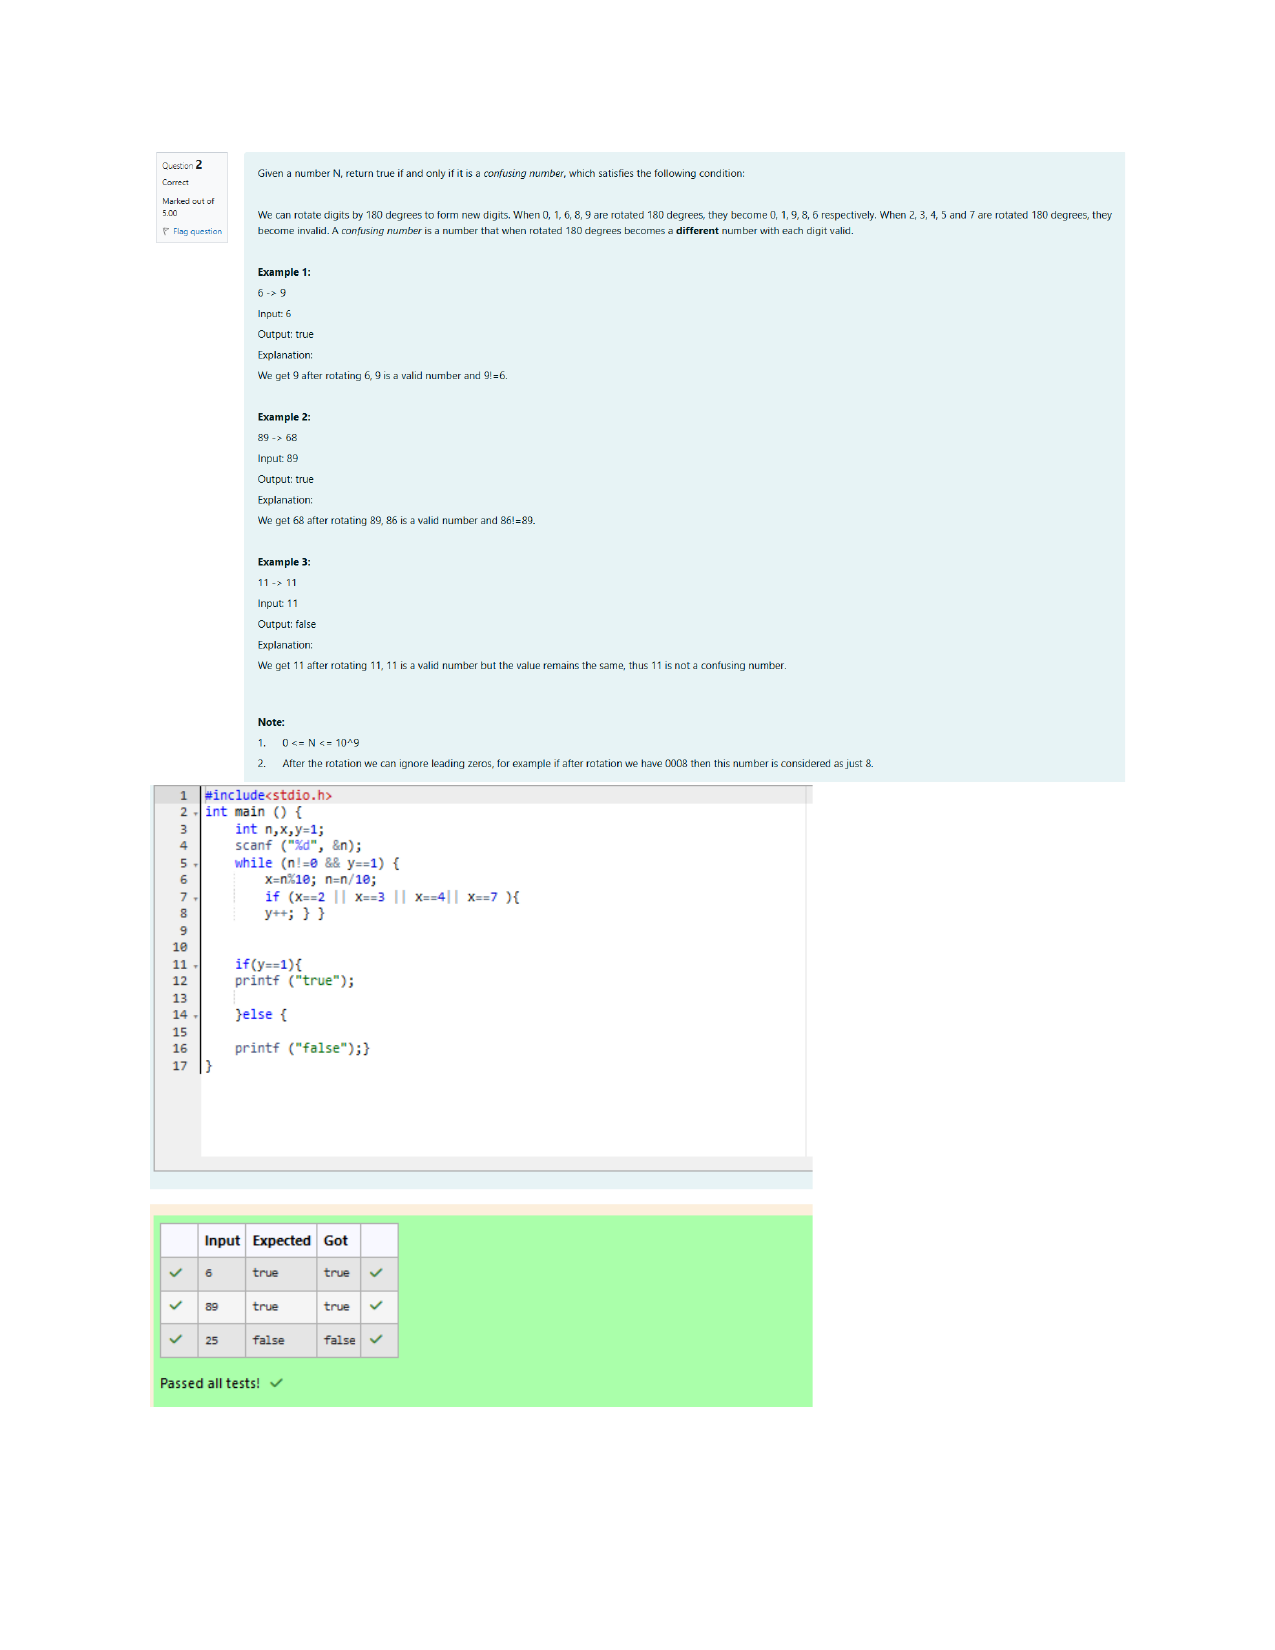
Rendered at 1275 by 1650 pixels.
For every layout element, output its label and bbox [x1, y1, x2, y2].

picture [150, 785, 813, 1407]
picture [150, 150, 1125, 782]
